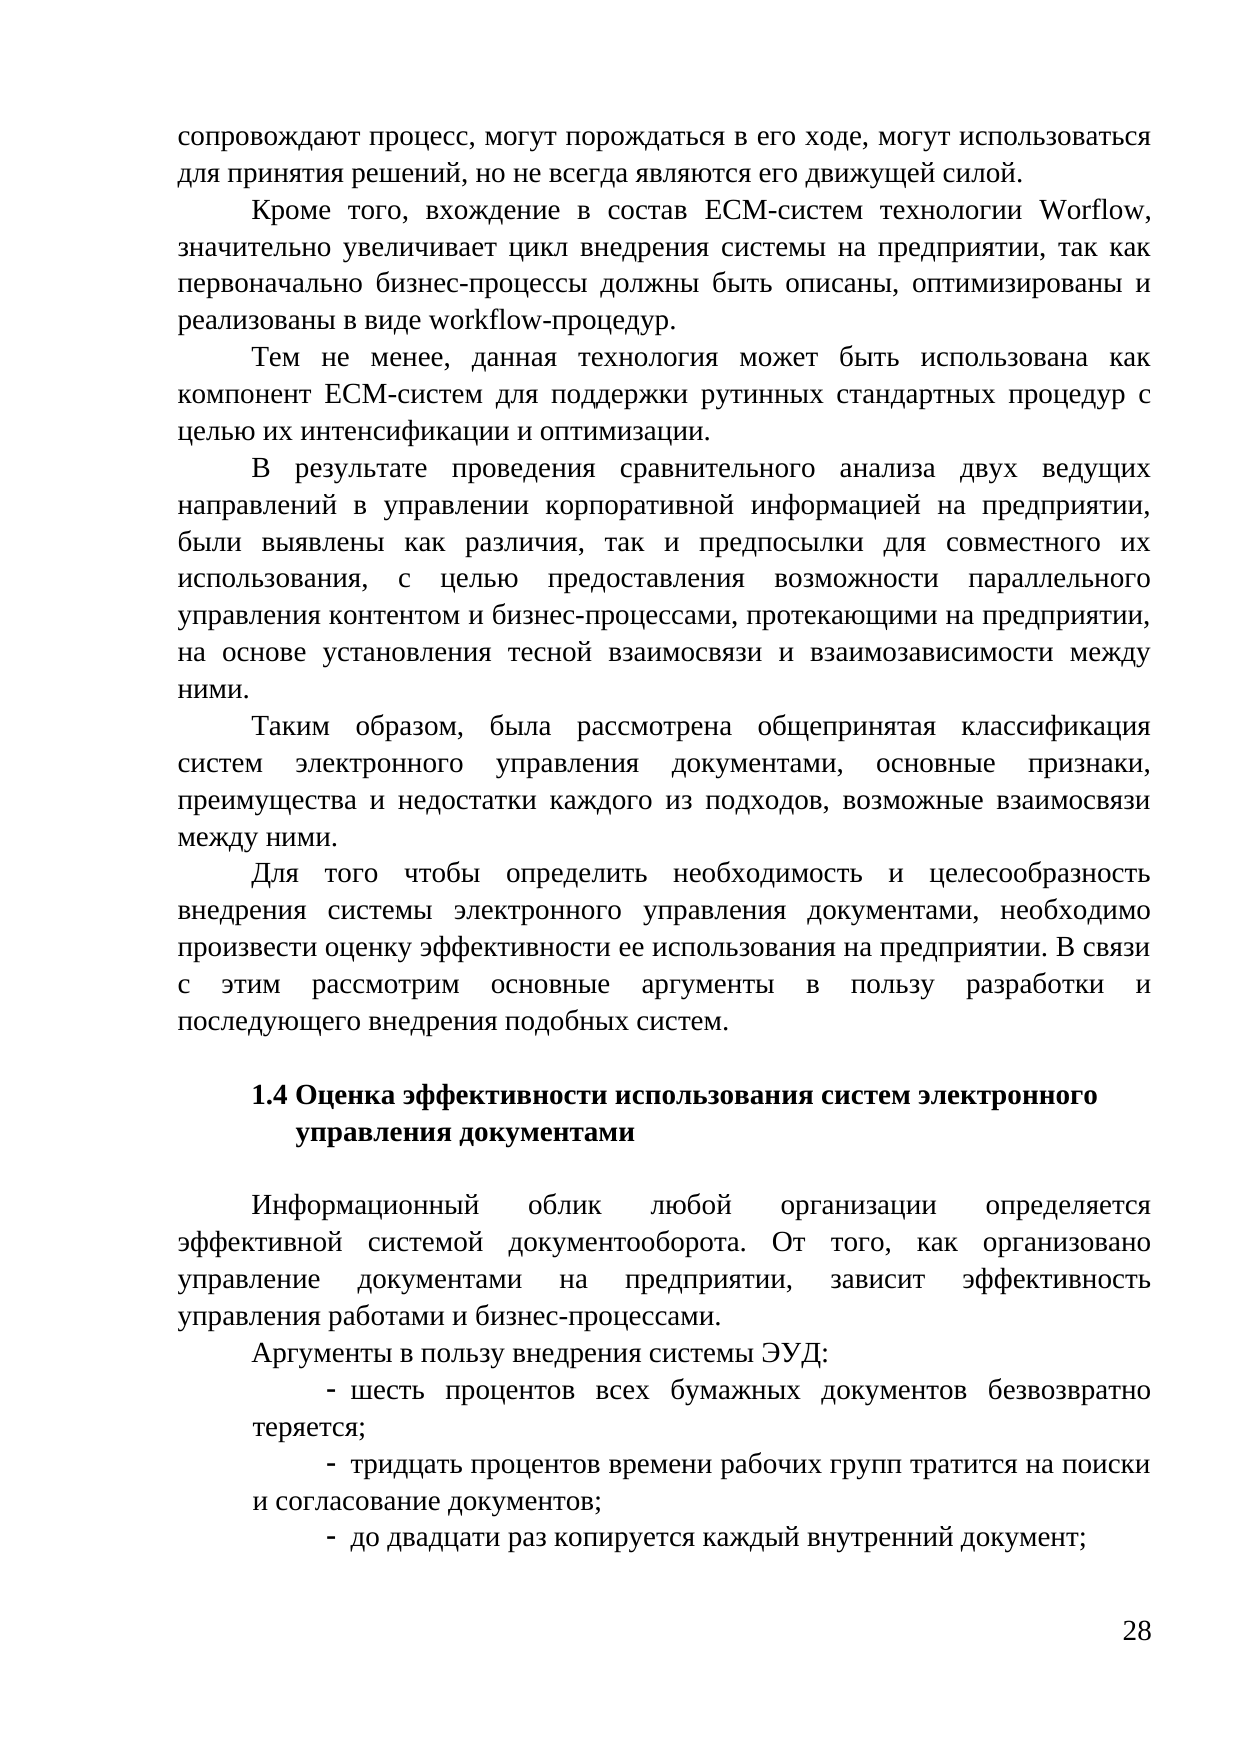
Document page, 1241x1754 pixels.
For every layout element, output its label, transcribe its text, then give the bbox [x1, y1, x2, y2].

text Аргументы в пользу внедрения системы ЭУД: [177, 1335, 1152, 1368]
text Информационный облик любой организации определяется эффективной системой документооборота. От того, как организовано управление документами на предприятии, зависит эффективность управления работами и бизнес-процессами. [177, 1187, 1152, 1332]
list Кроме того, вхождение в состав ECM-систем технологии Worflow, значительно увеличивает цикл внедрения системы на предприятии, так как первоначально бизнес-процессы должны быть описаны, оптимизированы и реализованы в виде workflow-процедур. [177, 192, 1152, 336]
list Для того чтобы определить необходимость и целесообразность внедрения системы электронного управления документами, необходимо произвести оценку эффективности ее использования на предприятии. В связи с этим рассмотрим основные аргументы в пользу разработки и последующего внедрения подобных систем. [177, 856, 1152, 1037]
list до двадцати раз копируется каждый внутренний документ; [252, 1519, 1152, 1553]
list тридцать процентов времени рабочих групп тратится на поиски и согласование документов; [252, 1446, 1152, 1516]
list В результате проведения сравнительного анализа двух ведущих направлений в управлении корпоративной информацией на предприятии, были выявлены как различия, так и предпосылки для совместного их использования, с целью предоставления возможности параллельного управления контентом и бизнес-процессами, протекающими на предприятии, на основе установления тесной взаимосвязи и взаимозависимости между ними. [177, 450, 1152, 705]
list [177, 118, 1152, 188]
list Тем не менее, данная технология может быть использована как компонент ECM-систем для поддержки рутинных стандартных процедур с целью их интенсификации и оптимизации. [177, 339, 1152, 447]
list шесть процентов всех бумажных документов безвозвратно теряется; [252, 1372, 1152, 1442]
list Таким образом, была рассмотрена общепринятая классификация систем электронного управления документами, основные признаки, преимущества и недостатки каждого из подходов, возможные взаимосвязи между ними. [177, 708, 1152, 852]
list Оценка эффективности использования систем электронного управления документами [251, 1077, 1152, 1147]
